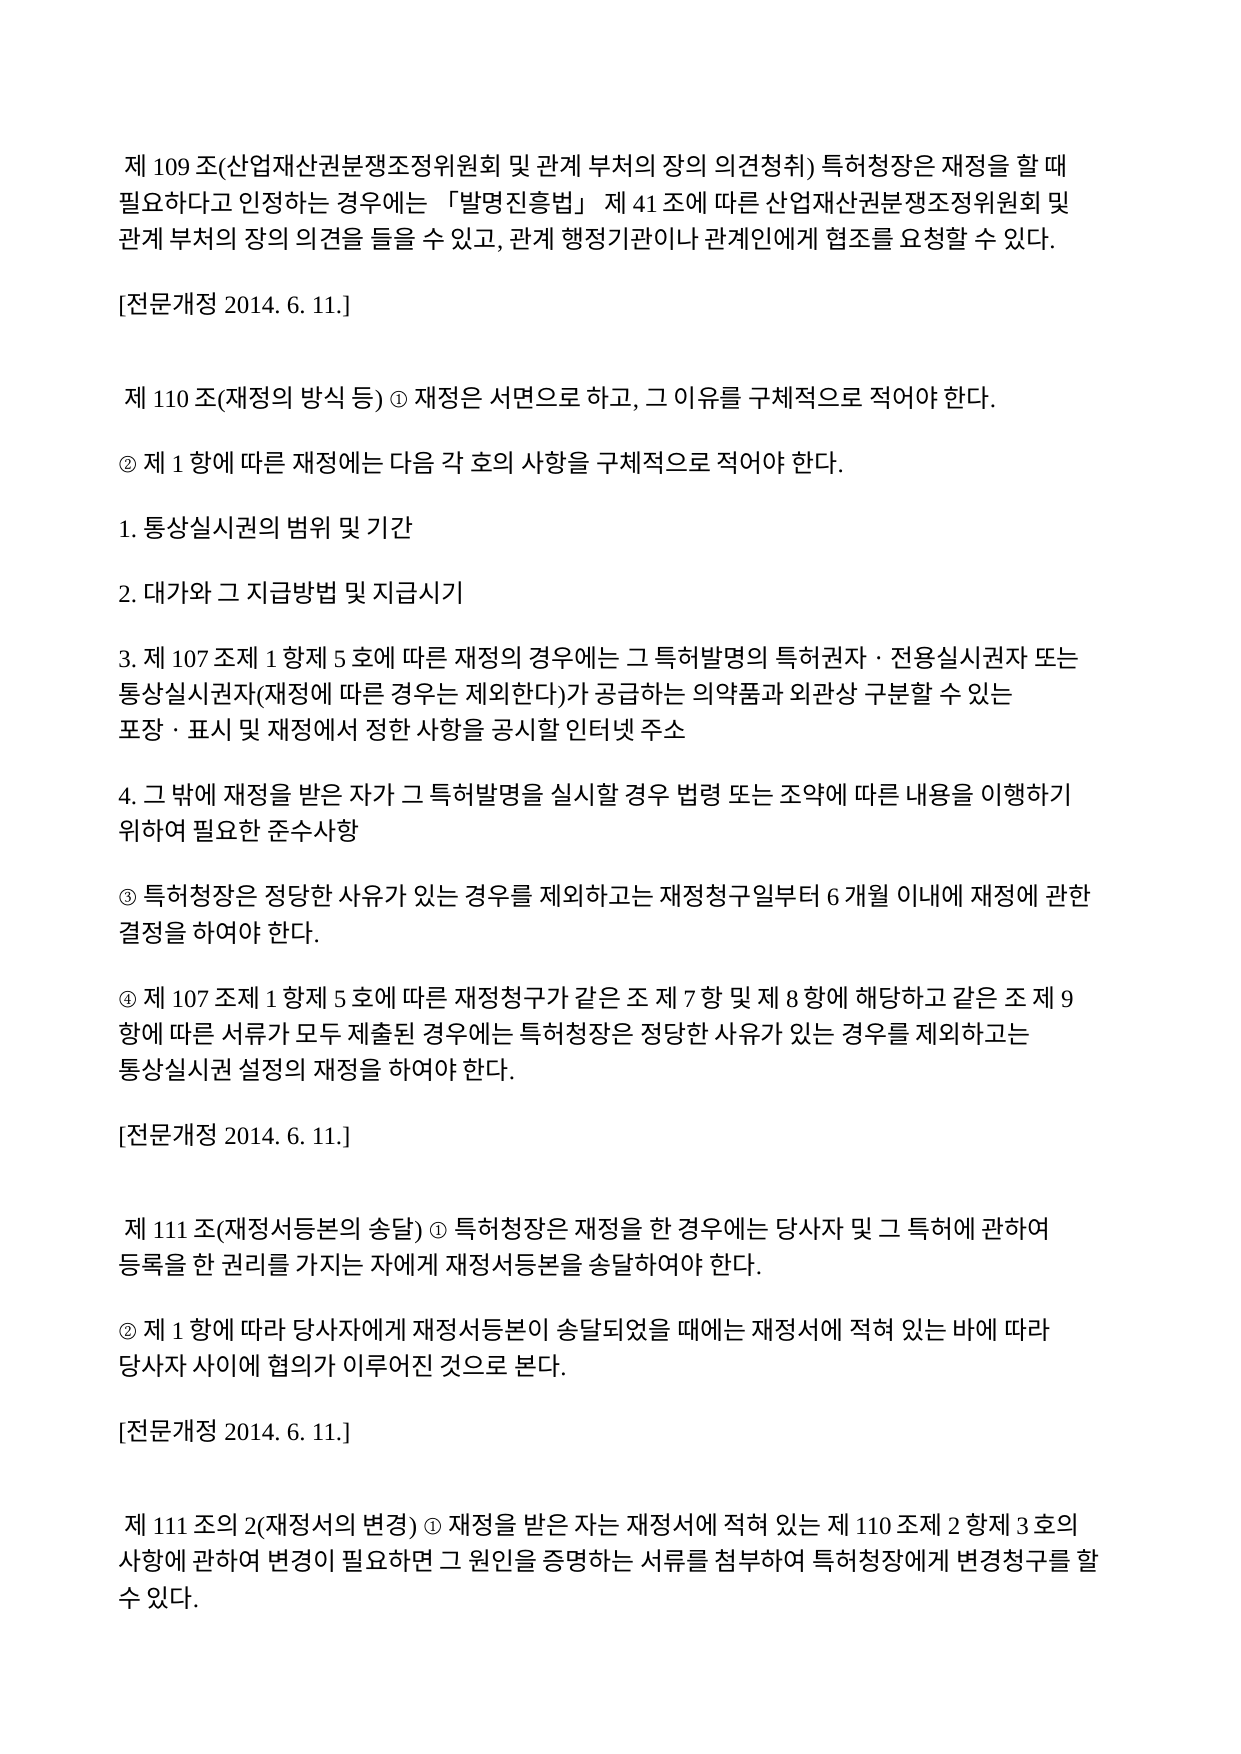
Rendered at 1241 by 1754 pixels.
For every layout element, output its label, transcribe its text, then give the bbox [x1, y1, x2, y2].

text 1. 통상실시권의 범위 및 기간 [118, 508, 1122, 544]
text 제110조(재정의 방식 등) ① 재정은 서면으로 하고, 그 이유를 구체적으로 적어야 한다. [118, 378, 1122, 414]
text 4. 그 밖에 재정을 받은 자가 그 특허발명을 실시할 경우 법령 또는 조약에 따른 내용을 이행하기 위하여 필요한 준수사항 [118, 776, 1122, 848]
text ③ 특허청장은 정당한 사유가 있는 경우를 제외하고는 재정청구일부터 6개월 이내에 재정에 관한 결정을 하여야 한다. [118, 877, 1122, 949]
text 제111조(재정서등본의 송달) ① 특허청장은 재정을 한 경우에는 당사자 및 그 특허에 관하여 등록을 한 권리를 가지는 자에게 재정서등본을 송달하여야 한다. [118, 1209, 1122, 1282]
text 제111조의2(재정서의 변경) ① 재정을 받은 자는 재정서에 적혀 있는 제110조제2항제3호의 사항에 관하여 변경이 필요하면 그 원인을 증명하는 서류를 첨부하여 특허청장에게 변경청구를 할 수 있다. [118, 1506, 1122, 1614]
text 제109조(산업재산권분쟁조정위원회 및 관계 부처의 장의 의견청취) 특허청장은 재정을 할 때 필요하다고 인정하는 경우에는 「발명진흥법」 제41조에 따른 산업재산권분쟁조정위원회 및 관계 부처의 장의 의견을 들을 수 있고, 관계 행정기관이나 관계인에게 협조를 요청할 수 있다. [118, 147, 1122, 256]
text ② 제1항에 따른 재정에는 다음 각 호의 사항을 구체적으로 적어야 한다. [118, 443, 1122, 479]
text ② 제1항에 따라 당사자에게 재정서등본이 송달되었을 때에는 재정서에 적혀 있는 바에 따라 당사자 사이에 협의가 이루어진 것으로 본다. [118, 1311, 1122, 1383]
text 3. 제107조제1항제5호에 따른 재정의 경우에는 그 특허발명의 특허권자ㆍ전용실시권자 또는 통상실시권자(재정에 따른 경우는 제외한다)가 공급하는 의약품과 외관상 구분할 수 있는 포장ㆍ표시 및 재정에서 정한 사항을 공시할 인터넷 주소 [118, 638, 1122, 747]
text [전문개정 2014. 6. 11.] [118, 284, 1122, 321]
text ④ 제107조제1항제5호에 따른 재정청구가 같은 조 제7항 및 제8항에 해당하고 같은 조 제9항에 따른 서류가 모두 제출된 경우에는 특허청장은 정당한 사유가 있는 경우를 제외하고는 통상실시권 설정의 재정을 하여야 한다. [118, 978, 1122, 1087]
text [전문개정 2014. 6. 11.] [118, 1412, 1122, 1448]
text 2. 대가와 그 지급방법 및 지급시기 [118, 573, 1122, 609]
text [전문개정 2014. 6. 11.] [118, 1116, 1122, 1152]
